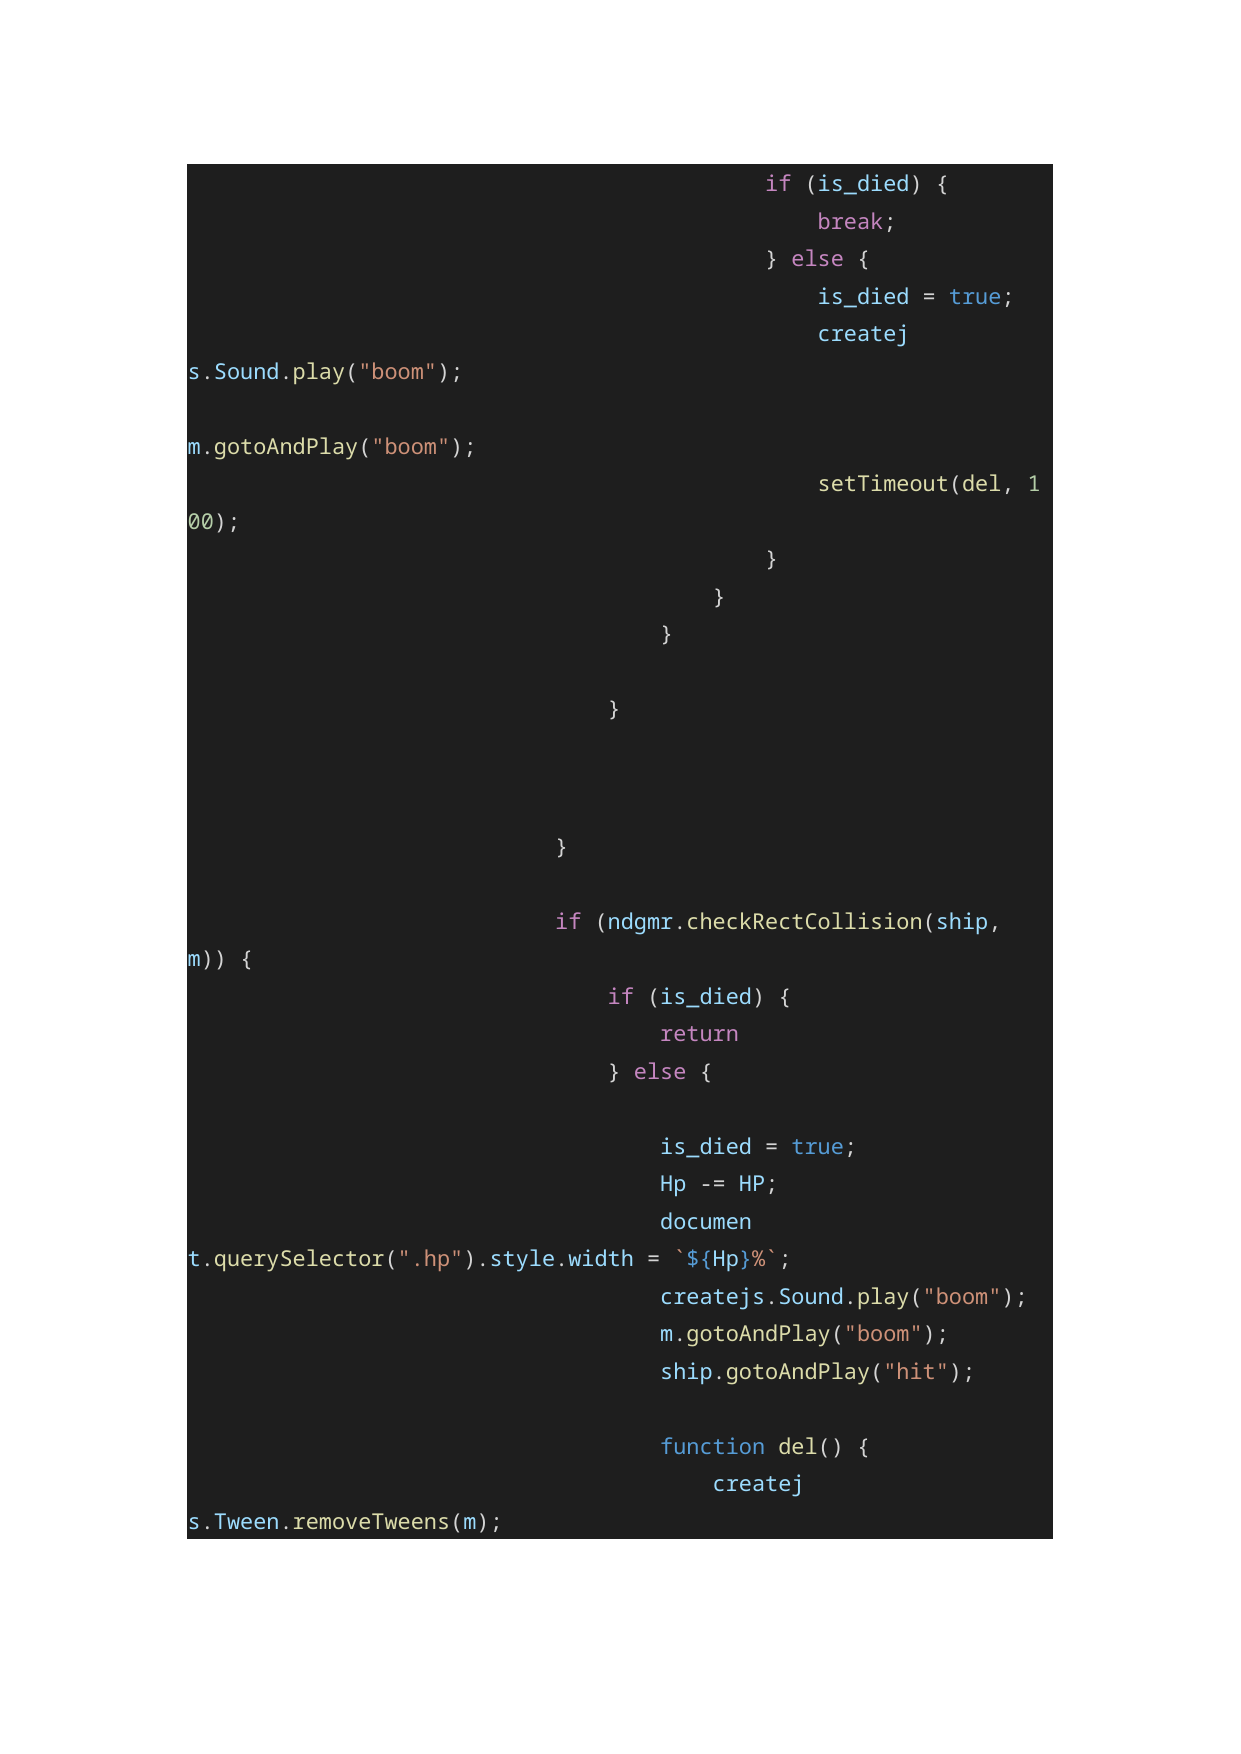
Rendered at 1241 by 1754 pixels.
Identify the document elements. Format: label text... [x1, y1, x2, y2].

text break; [187, 202, 1053, 239]
text } [187, 689, 1053, 727]
text setTimeout(del, 100); [187, 464, 1053, 539]
text is_died = true; [187, 1127, 1053, 1164]
text if (is_died) { [187, 977, 1053, 1014]
text m.gotoAndPlay("boom"); [187, 389, 1053, 464]
text function del() { [187, 1427, 1053, 1464]
text ship.gotoAndPlay("hit"); [187, 1352, 1053, 1389]
text } [187, 827, 1053, 864]
text } [187, 539, 1053, 577]
text } [187, 614, 1053, 652]
text Hp -= HP; [187, 1164, 1053, 1202]
text createjs.Tween.removeTweens(m); [187, 1464, 1053, 1539]
text createjs.Sound.play("boom"); [187, 1277, 1053, 1314]
text is_died = true; [187, 277, 1053, 314]
text document.querySelector(".hp").style.width = `${Hp}%`; [187, 1202, 1053, 1277]
text } [187, 577, 1053, 614]
text return [187, 1014, 1053, 1052]
text m.gotoAndPlay("boom"); [187, 1314, 1053, 1352]
text } else { [187, 1052, 1053, 1089]
text if (ndgmr.checkRectCollision(ship, m)) { [187, 902, 1053, 977]
text createjs.Sound.play("boom"); [187, 314, 1053, 389]
text if (is_died) { [187, 164, 1053, 202]
text } else { [187, 239, 1053, 277]
